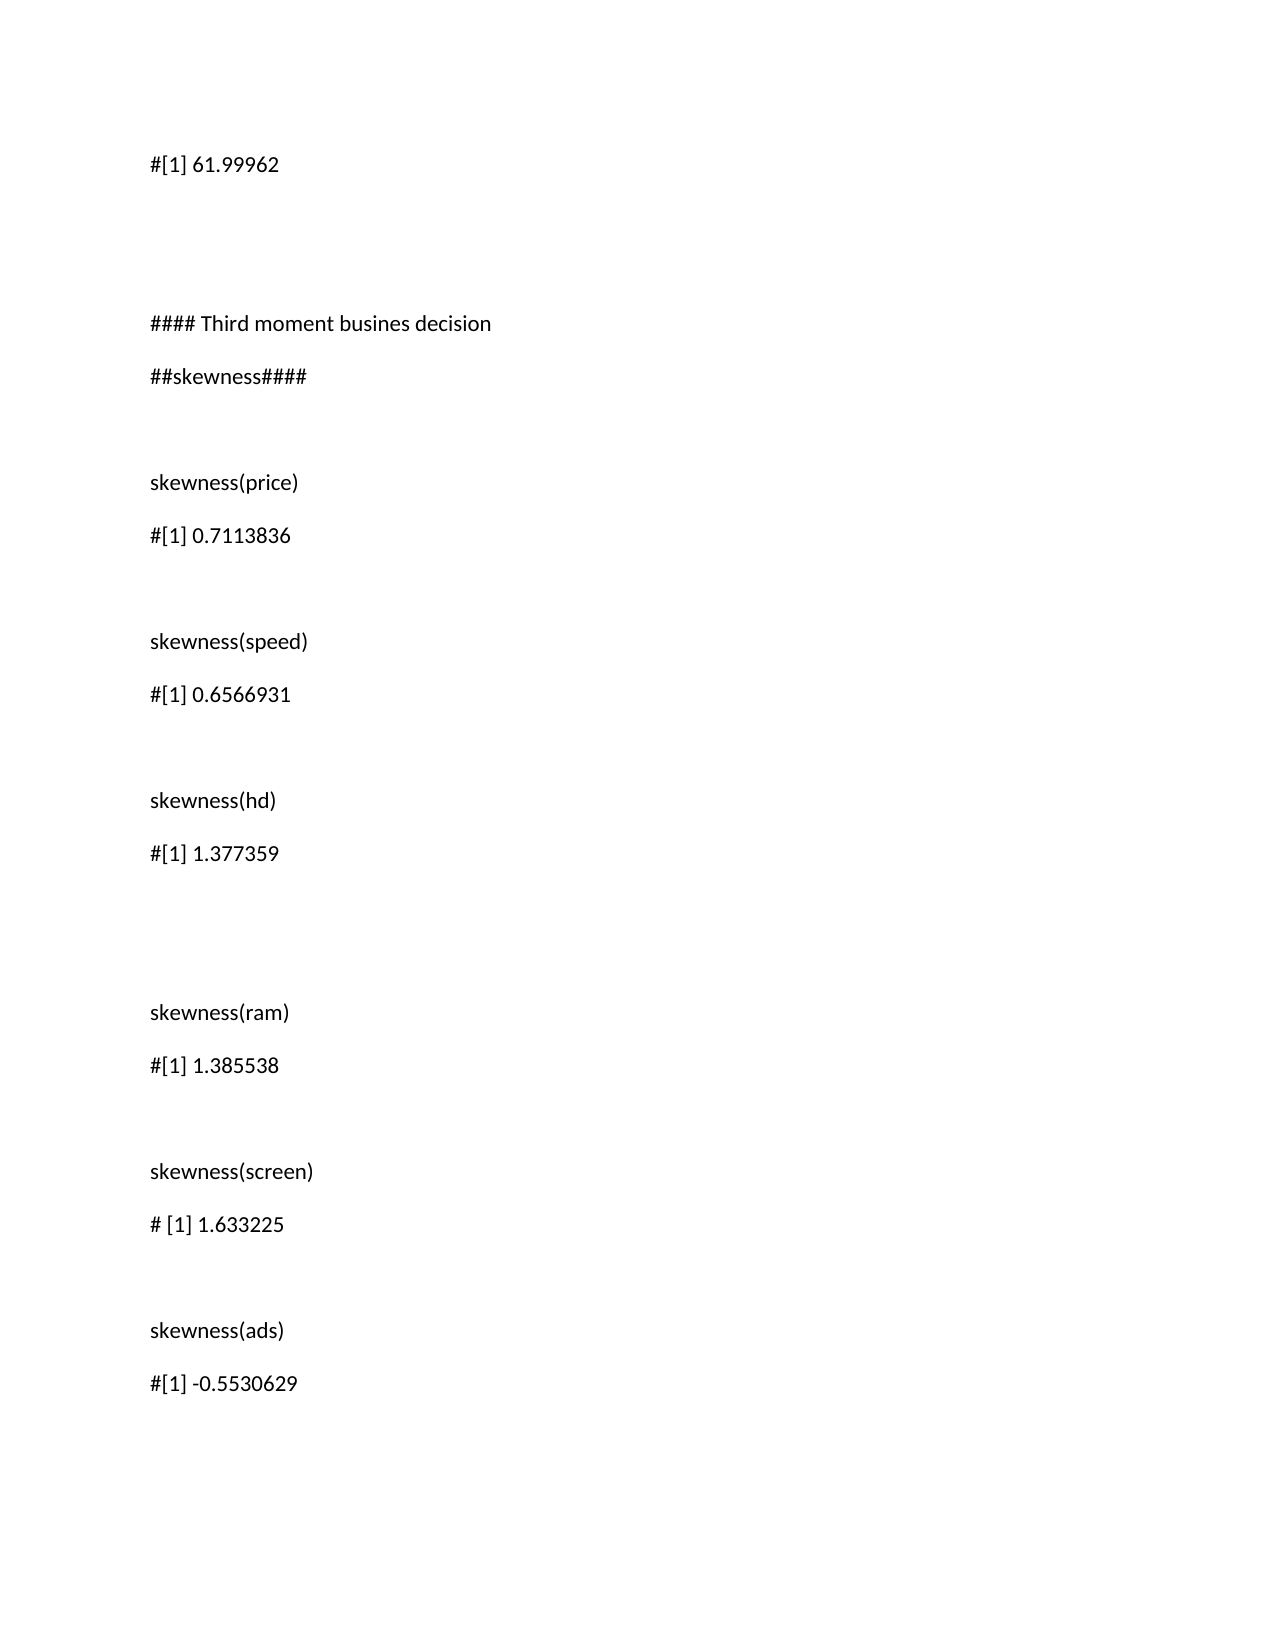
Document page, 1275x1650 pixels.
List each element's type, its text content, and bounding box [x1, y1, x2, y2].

text skewness(speed) [150, 627, 1125, 655]
text #[1] 0.7113836 [150, 521, 1125, 549]
text skewness(ram) [150, 998, 1125, 1026]
text #[1] 1.385538 [150, 1051, 1125, 1079]
text # [1] 1.633225 [150, 1210, 1125, 1238]
text skewness(ads) [150, 1316, 1125, 1344]
text #[1] 1.377359 [150, 839, 1125, 867]
text ##skewness#### [150, 362, 1125, 390]
text #### Third moment busines decision [150, 309, 1125, 337]
text skewness(hd) [150, 786, 1125, 814]
text #[1] 61.99962 [150, 150, 1125, 178]
text skewness(price) [150, 468, 1125, 496]
text #[1] -0.5530629 [150, 1369, 1125, 1397]
text #[1] 0.6566931 [150, 680, 1125, 708]
text skewness(screen) [150, 1157, 1125, 1185]
